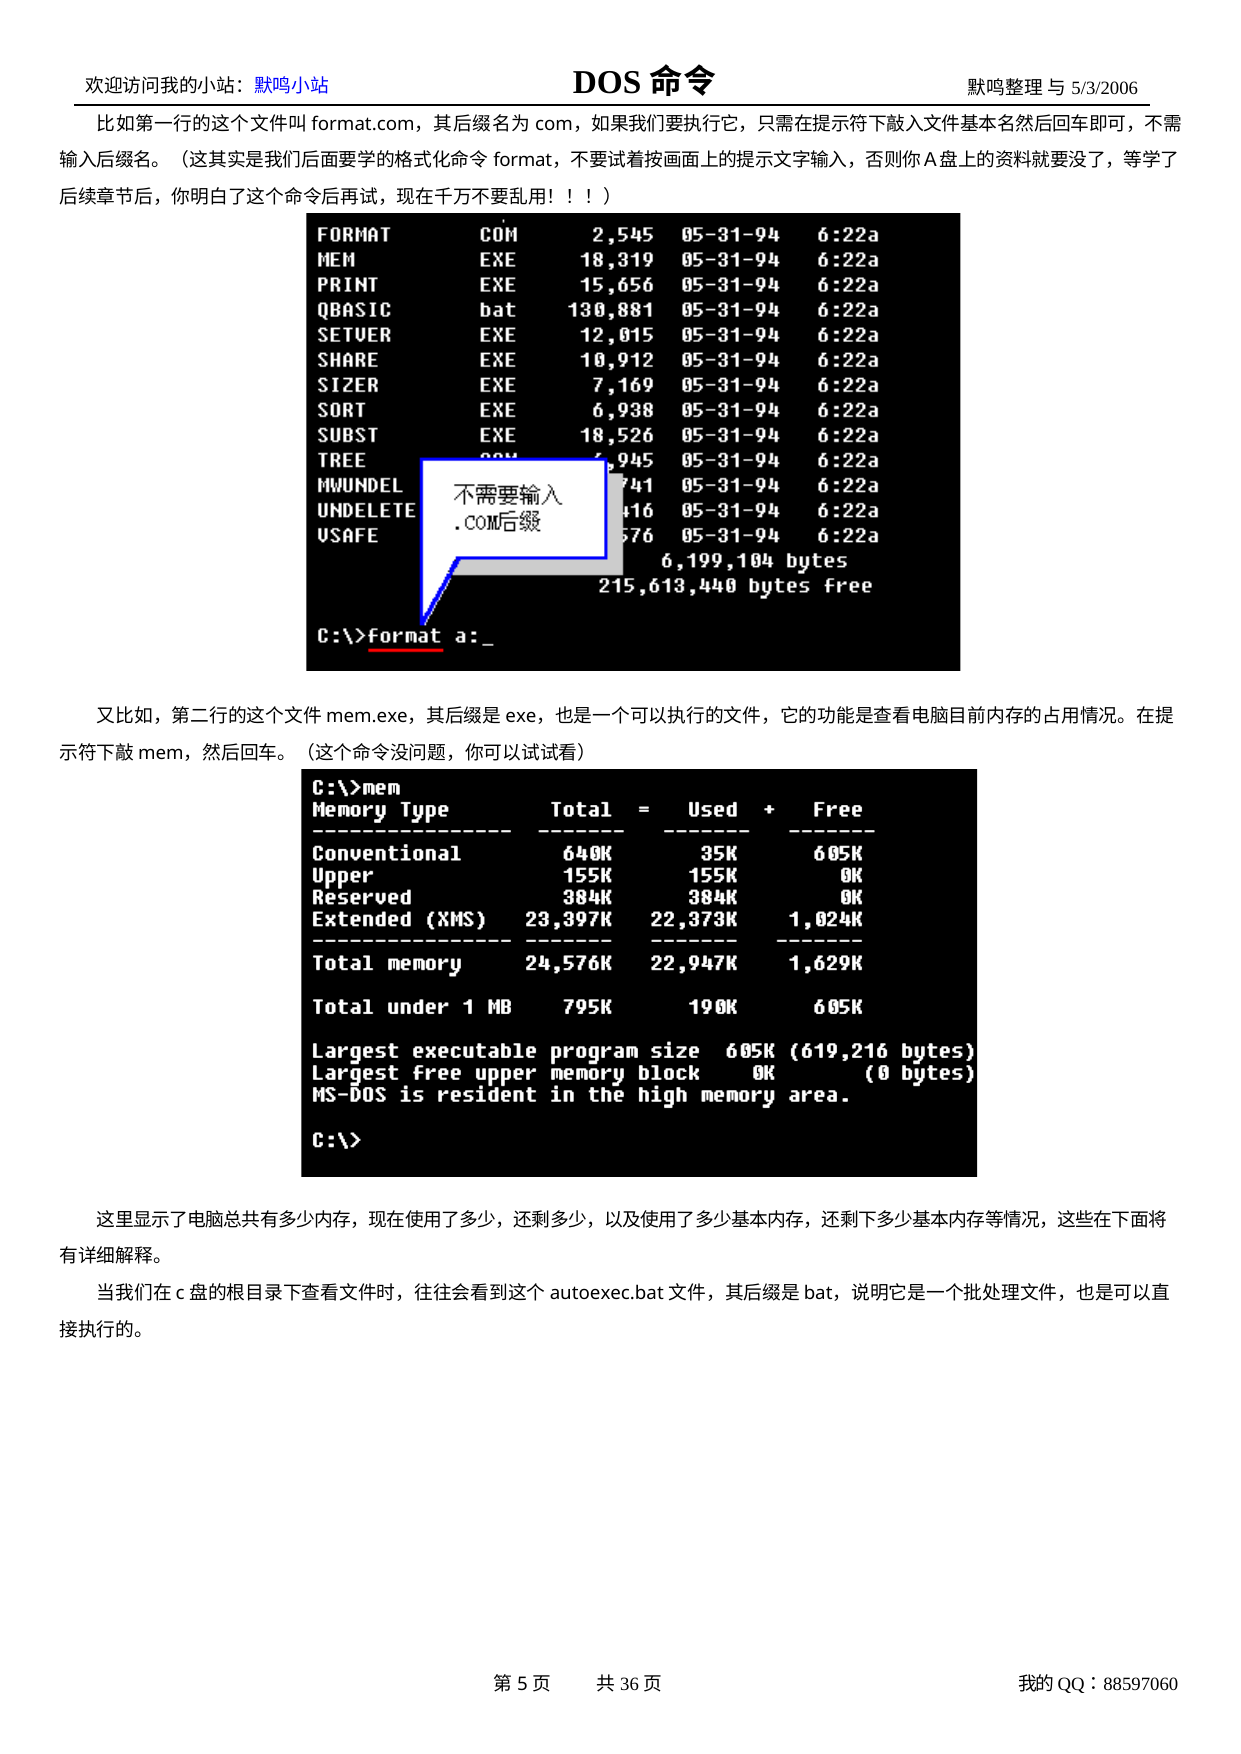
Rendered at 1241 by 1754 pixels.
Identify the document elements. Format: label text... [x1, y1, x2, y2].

text 当我们在c 盘的根目录下查看文件时，往往会看到这个 autoexec.bat 文件，其后缀是bat，说明它是一个批处理文件，也是可以直接执行的。 [59, 1278, 1180, 1342]
text 比如第一行的这个文件叫format.com，其后缀名为com，如果我们要执行它，只需在提示符下敲入文件基本名然后回车即可，不需输入后缀名。（这其实是我们后面要学的格式化命令 format，不要试着按画面上的提示文字输入，否则你Ａ盘上的资料就要没了，等学了后续章节后，你明白了这个命令后再试，现在千万不要乱用！！！） [59, 108, 1182, 209]
picture [301, 769, 978, 1177]
picture [306, 213, 961, 671]
text 又比如，第二行的这个文件mem.exe，其后缀是exe，也是一个可以执行的文件，它的功能是查看电脑目前内存的占用情况。在提示符下敲mem，然后回车。（这个命令没问题，你可以试试看） [59, 701, 1175, 765]
